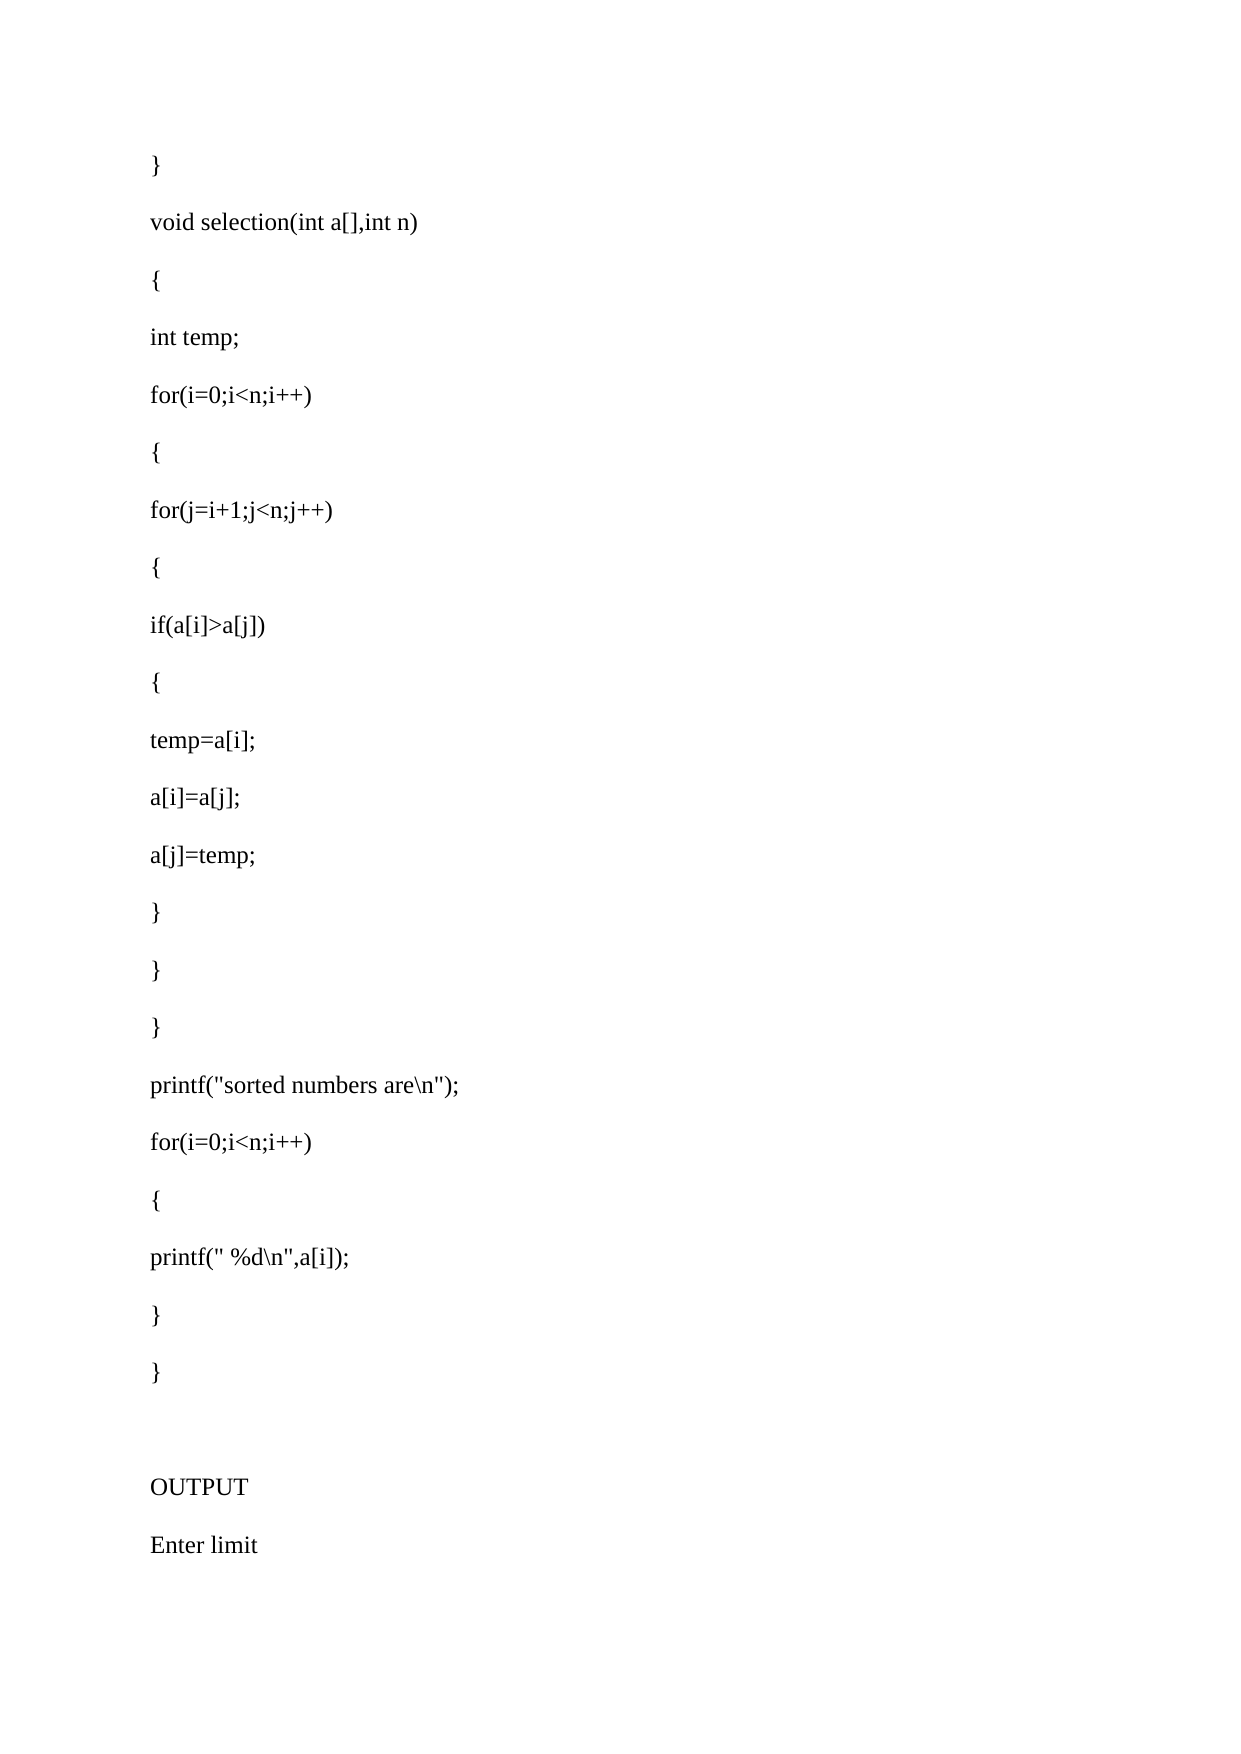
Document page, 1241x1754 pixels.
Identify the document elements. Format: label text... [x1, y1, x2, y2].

text } [150, 1012, 1090, 1041]
text Enter limit [150, 1530, 1090, 1559]
text OUTPUT [150, 1472, 1090, 1501]
text { [150, 1185, 1090, 1214]
text printf(" %d\n",a[i]); [150, 1242, 1090, 1271]
text temp=a[i]; [150, 725, 1090, 754]
text void selection(int a[],int n) [150, 207, 1090, 236]
text { [150, 437, 1090, 466]
text } [150, 150, 1090, 179]
text a[j]=temp; [150, 840, 1090, 869]
text for(j=i+1;j<n;j++) [150, 495, 1090, 524]
text for(i=0;i<n;i++) [150, 1127, 1090, 1156]
text } [150, 897, 1090, 926]
text for(i=0;i<n;i++) [150, 380, 1090, 409]
text int temp; [150, 322, 1090, 351]
text } [150, 955, 1090, 984]
text { [150, 667, 1090, 696]
text if(a[i]>a[j]) [150, 610, 1090, 639]
text } [150, 1357, 1090, 1386]
text printf("sorted numbers are\n"); [150, 1070, 1090, 1099]
text { [150, 265, 1090, 294]
text a[i]=a[j]; [150, 782, 1090, 811]
text { [150, 552, 1090, 581]
text } [150, 1300, 1090, 1329]
